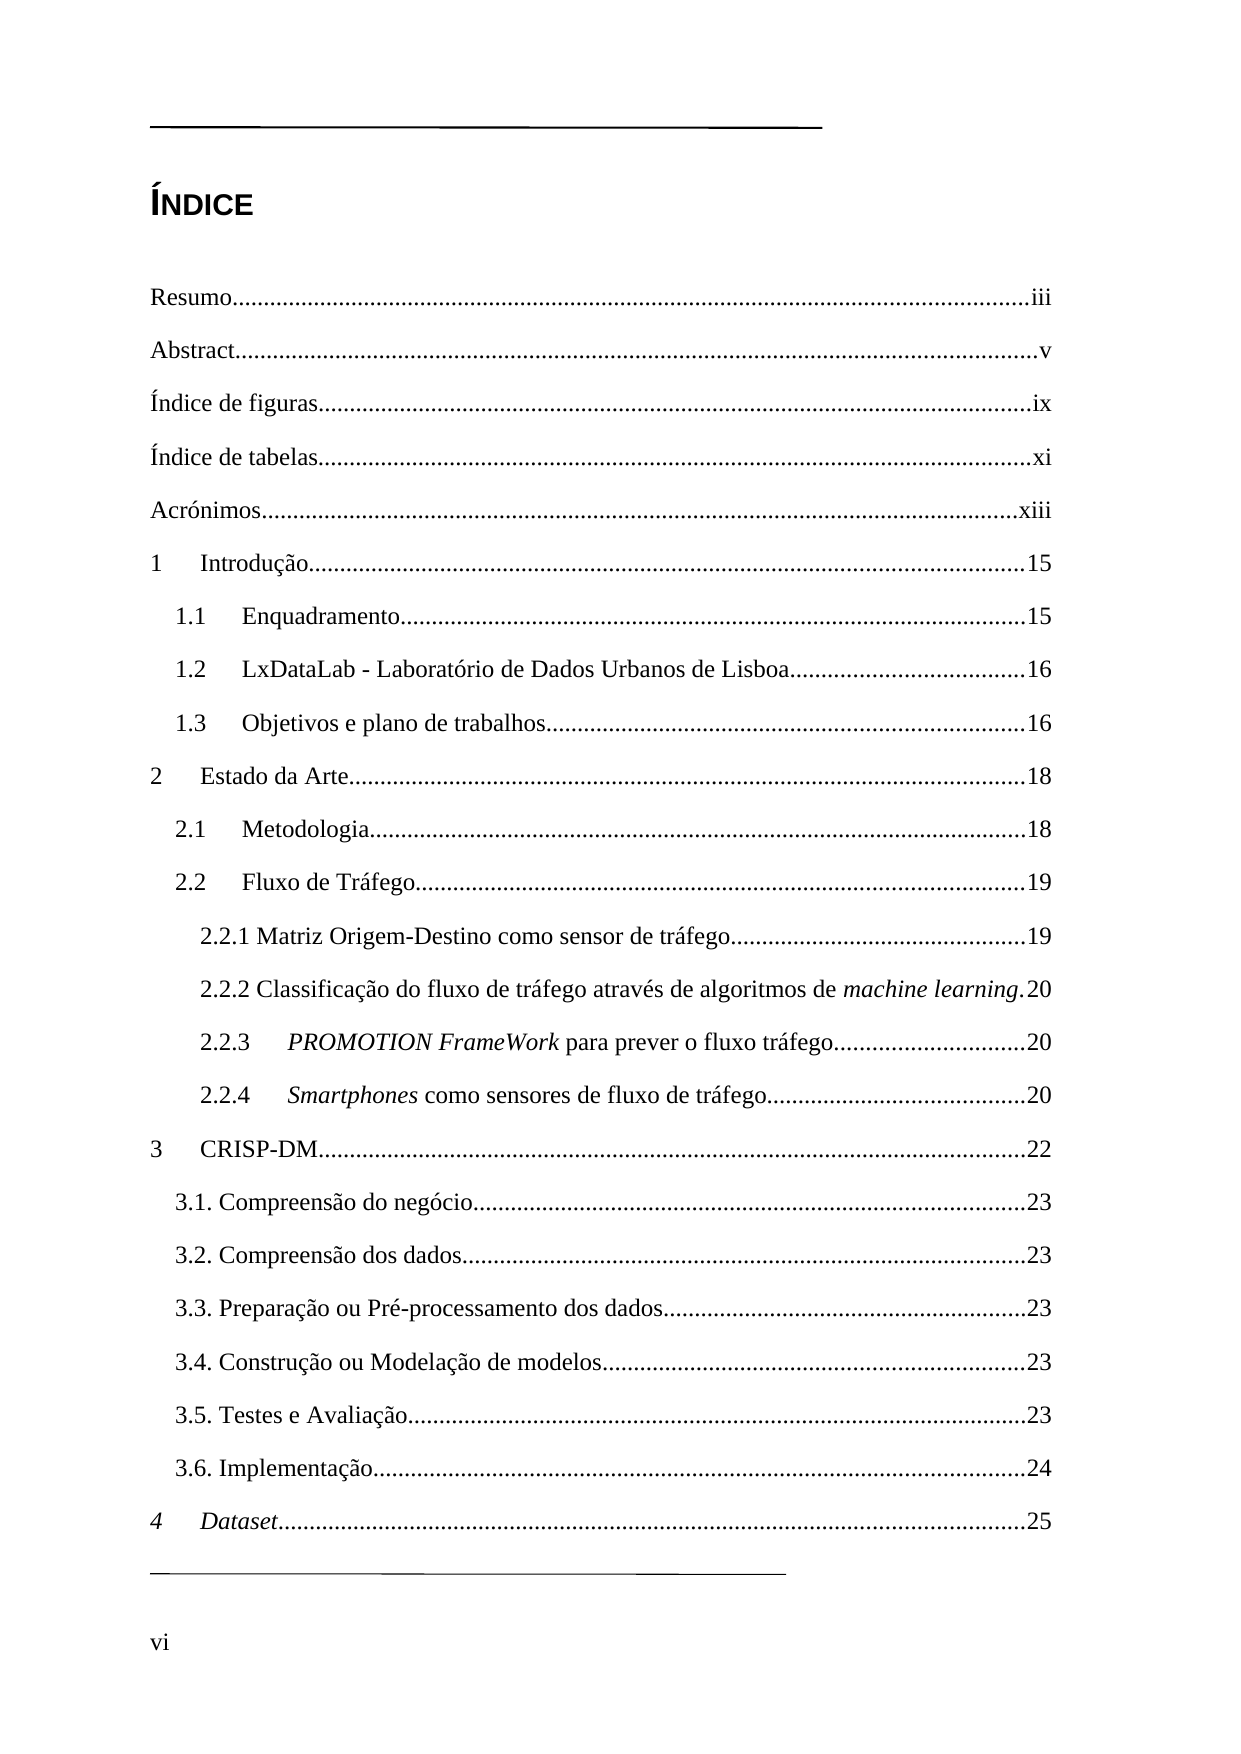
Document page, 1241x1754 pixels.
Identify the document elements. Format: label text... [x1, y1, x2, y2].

text Índice [150, 180, 1053, 223]
